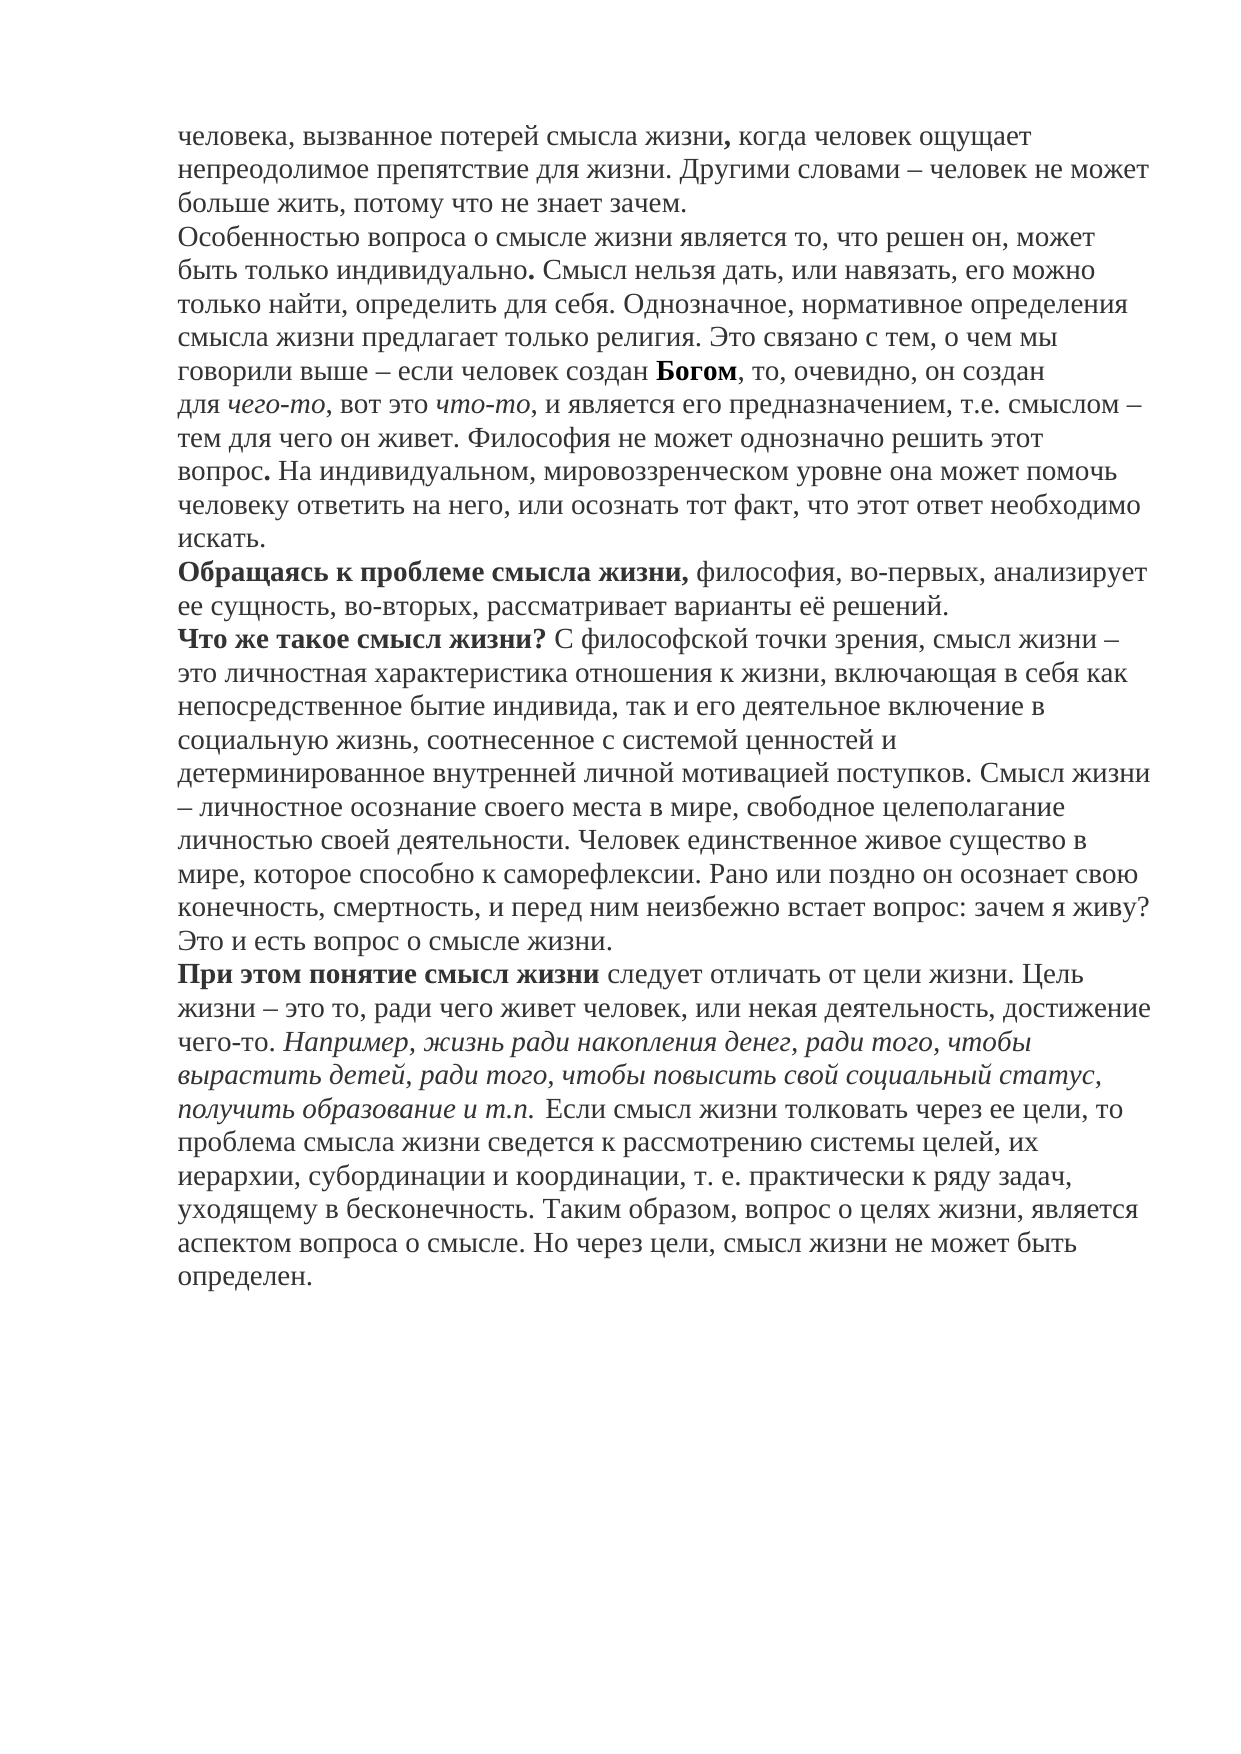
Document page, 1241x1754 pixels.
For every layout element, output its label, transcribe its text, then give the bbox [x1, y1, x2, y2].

text Что же такое смысл жизни? С философской точки зрения, смысл жизни – это личностная характеристика отношения к жизни, включающая в себя как непосредственное бытие индивида, так и его деятельное включение в социальную жизнь, соотнесенное с системой ценностей и детерминированное внутренней личной мотивацией поступков. Смысл жизни – личностное осознание своего места в мире, свободное целеполагание личностью своей деятельности. Человек единственное живое существо в мире, которое способно к саморефлексии. Рано или поздно он осознает свою конечность, смертность, и перед ним неизбежно встает вопрос: зачем я живу? Это и есть вопрос о смысле жизни. [177, 621, 1152, 957]
text При этом понятие смысл жизни следует отличать от цели жизни. Цель жизни – это то, ради чего живет человек, или некая деятельность, достижение чего-то. Например, жизнь ради накопления денег, ради того, чтобы вырастить детей, ради того, чтобы повысить свой социальный статус, получить образование и т.п. Если смысл жизни толковать через ее цели, то проблема смысла жизни сведется к рассмотрению системы целей, их иерархии, субординации и координации, т. е. практически к ряду задач, уходящему в бесконечность. Таким образом, вопрос о целях жизни, является аспектом вопроса о смысле. Но через цели, смысл жизни не может быть определен. [177, 957, 1152, 1292]
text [177, 118, 1152, 219]
text Обращаясь к проблеме смысла жизни, философия, во-первых, анализирует ее сущность, во-вторых, рассматривает варианты её решений. [177, 554, 1152, 621]
text Особенностью вопроса о смысле жизни является то, что решен он, может быть только индивидуально. Смысл нельзя дать, или навязать, его можно только найти, определить для себя. Однозначное, нормативное определения смысла жизни предлагает только религия. Это связано с тем, о чем мы говорили выше – если человек создан Богом, то, очевидно, он создан для чего-то, вот это что-то, и является его предназначением, т.е. смыслом – тем для чего он живет. Философия не может однозначно решить этот вопрос. На индивидуальном, мировоззренческом уровне она может помочь человеку ответить на него, или осознать тот факт, что этот ответ необходимо искать. [177, 219, 1152, 554]
